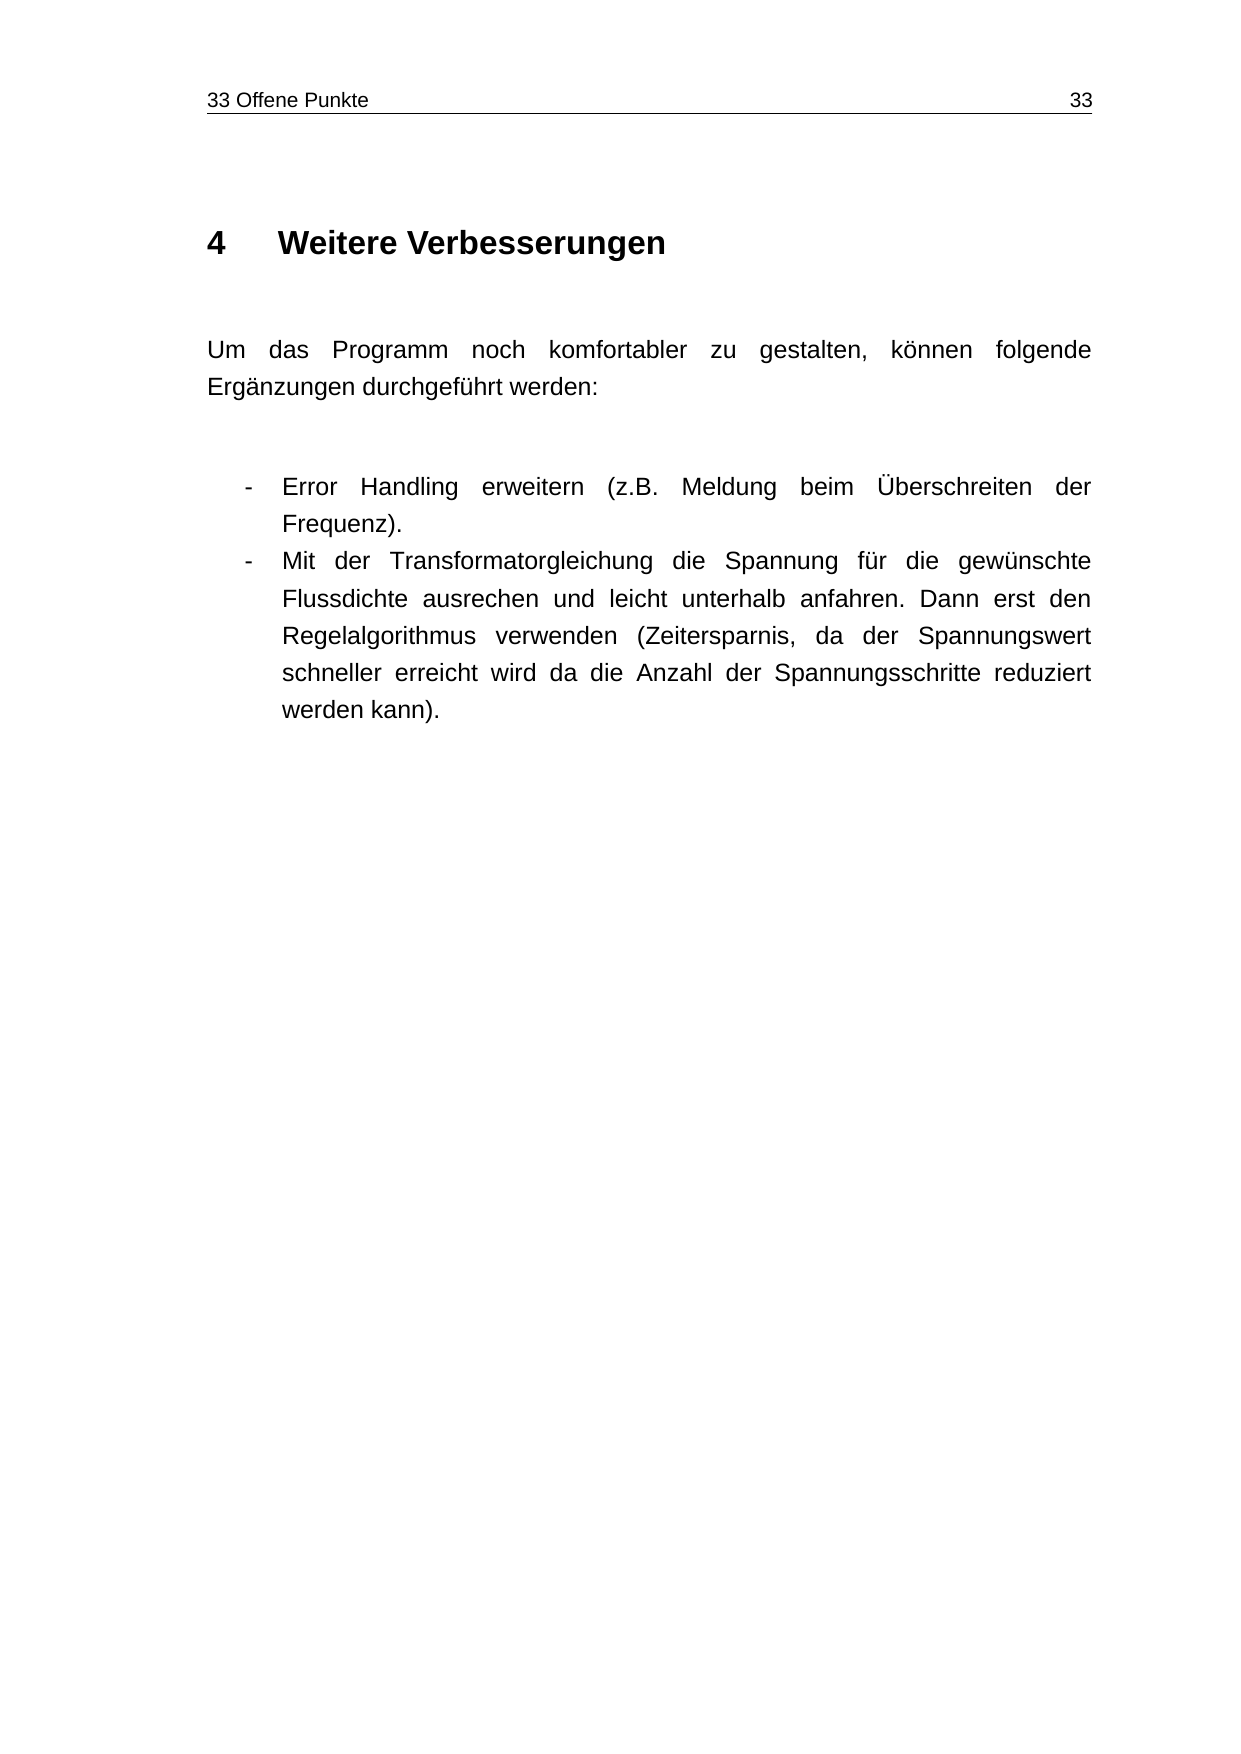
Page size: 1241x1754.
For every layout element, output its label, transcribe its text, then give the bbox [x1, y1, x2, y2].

text Um das Programm noch komfortabler zu gestalten, können folgende Ergänzungen durchgeführt werden: [207, 335, 1092, 401]
list Mit der Transformatorgleichung die Spannung für die gewünschte Flussdichte ausrechen und leicht unterhalb anfahren. Dann erst den Regelalgorithmus verwenden (Zeitersparnis, da der Spannungswert schneller erreicht wird da die Anzahl der Spannungsschritte reduziert werden kann). [244, 546, 1092, 724]
list Error Handling erweitern (z.B. Meldung beim Überschreiten der Frequenz). [244, 472, 1092, 538]
subtitle Weitere Verbesserungen [207, 223, 1092, 261]
